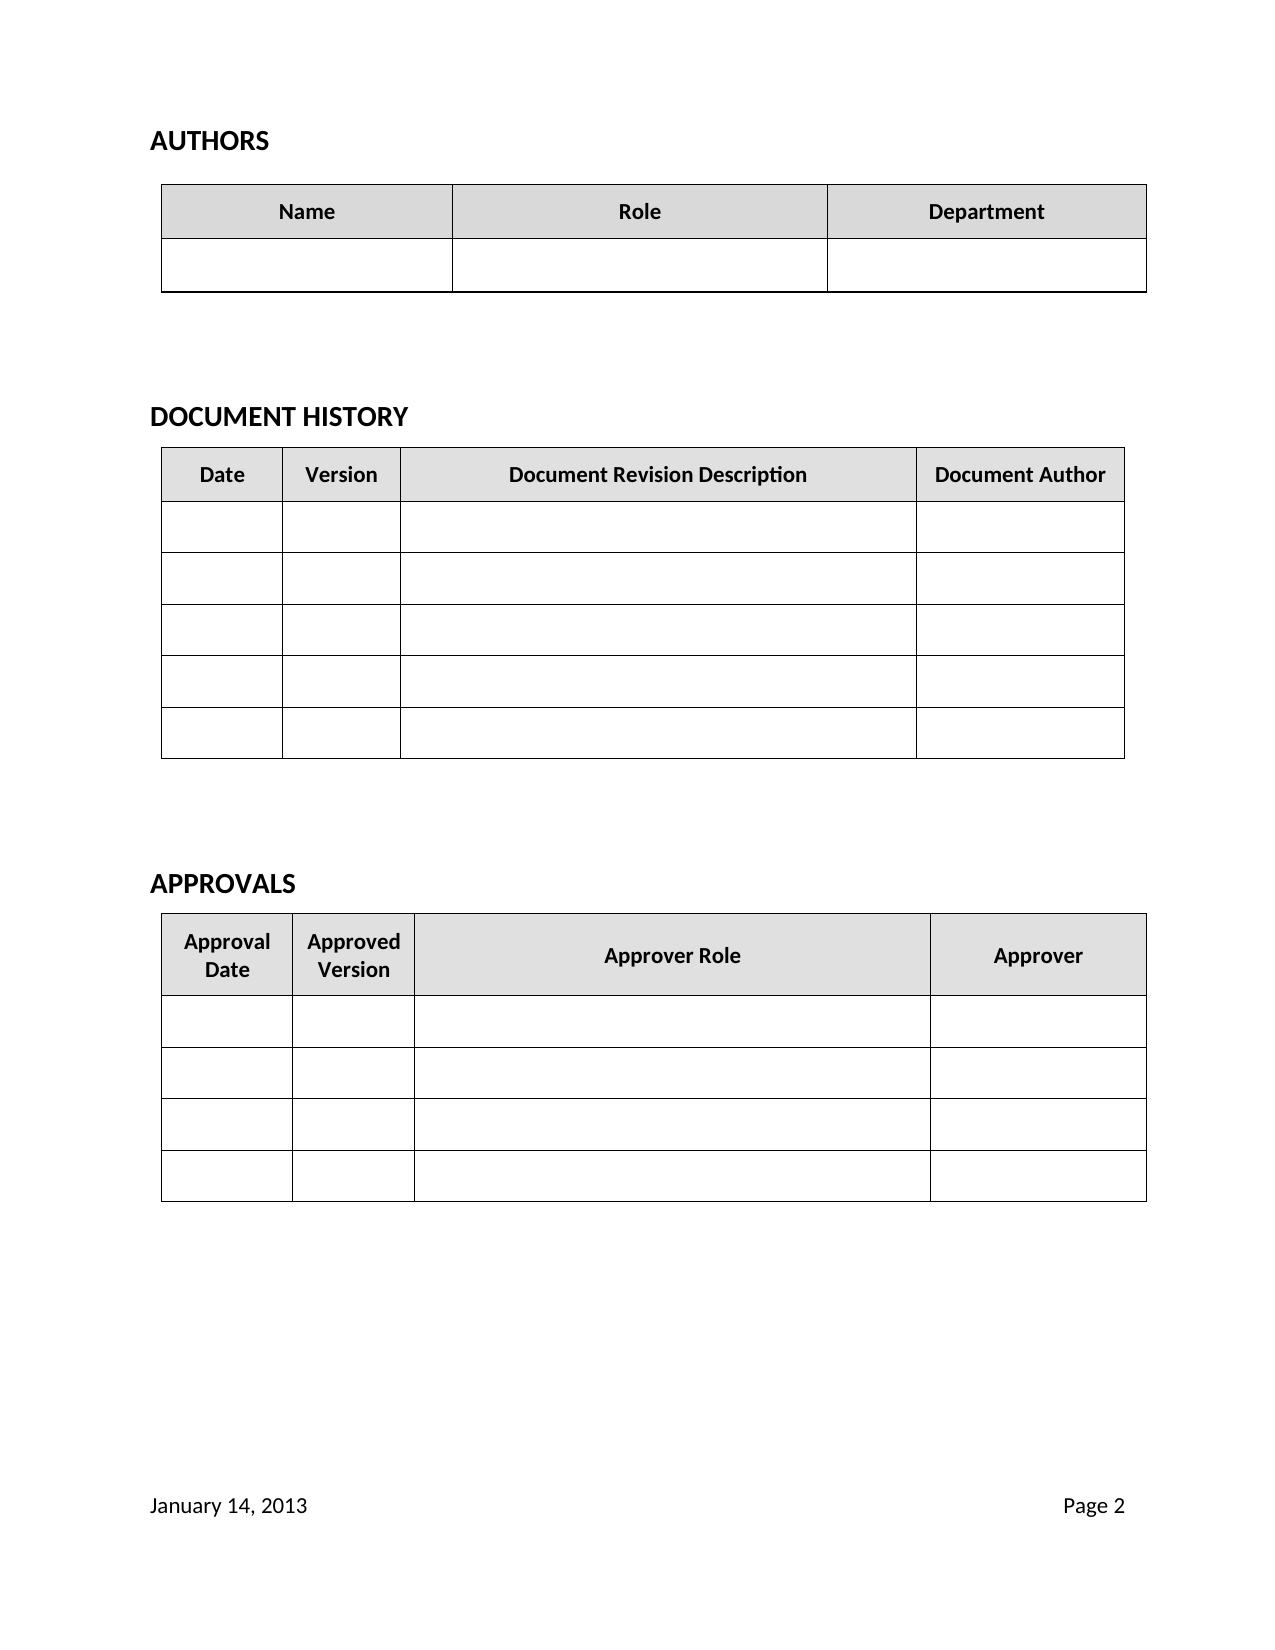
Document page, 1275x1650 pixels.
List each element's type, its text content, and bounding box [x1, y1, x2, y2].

table_cell [162, 708, 282, 758]
table_cell [917, 605, 1124, 655]
table_header Approver Role [415, 914, 930, 995]
table_cell [415, 1151, 930, 1201]
table_cell [293, 1151, 414, 1201]
table_cell [931, 1048, 1146, 1098]
table_cell [283, 605, 400, 655]
table_header Name [162, 185, 452, 238]
text APPROVALS [150, 865, 1125, 901]
table_header Document Revision Description [401, 448, 916, 501]
table_header Date [162, 448, 282, 501]
table_header Version [283, 448, 400, 501]
table_cell [453, 239, 827, 291]
table_cell [162, 656, 282, 707]
table_cell [283, 553, 400, 604]
table_cell [162, 1151, 292, 1201]
table_cell [401, 553, 916, 604]
table_cell [162, 502, 282, 552]
table_header Role [453, 185, 827, 238]
table_cell [401, 656, 916, 707]
table_cell [931, 996, 1146, 1047]
table_cell [401, 708, 916, 758]
table_cell [283, 656, 400, 707]
text AUTHORS [150, 122, 1125, 157]
table_cell [162, 1048, 292, 1098]
table_cell [931, 1151, 1146, 1201]
table_cell [415, 996, 930, 1047]
table_cell [931, 1099, 1146, 1150]
table_cell [401, 502, 916, 552]
table_header Approver [931, 914, 1146, 995]
table_cell [162, 996, 292, 1047]
table_cell [283, 708, 400, 758]
table_cell [162, 1099, 292, 1150]
table_header Approved Version [293, 914, 414, 995]
table_cell [828, 239, 1146, 291]
table_cell [162, 605, 282, 655]
table_cell [917, 708, 1124, 758]
table_cell [293, 996, 414, 1047]
table_cell [415, 1048, 930, 1098]
table_header Department [828, 185, 1146, 238]
table_cell [917, 502, 1124, 552]
table_header Approval Date [162, 914, 292, 995]
text DOCUMENT HISTORY [150, 398, 1125, 434]
table_cell [401, 605, 916, 655]
table_cell [162, 553, 282, 604]
table_cell [293, 1099, 414, 1150]
table_cell [917, 553, 1124, 604]
table_header Document Author [917, 448, 1124, 501]
table_cell [415, 1099, 930, 1150]
table_cell [293, 1048, 414, 1098]
table_cell [162, 239, 452, 291]
table_cell [917, 656, 1124, 707]
table_cell [283, 502, 400, 552]
